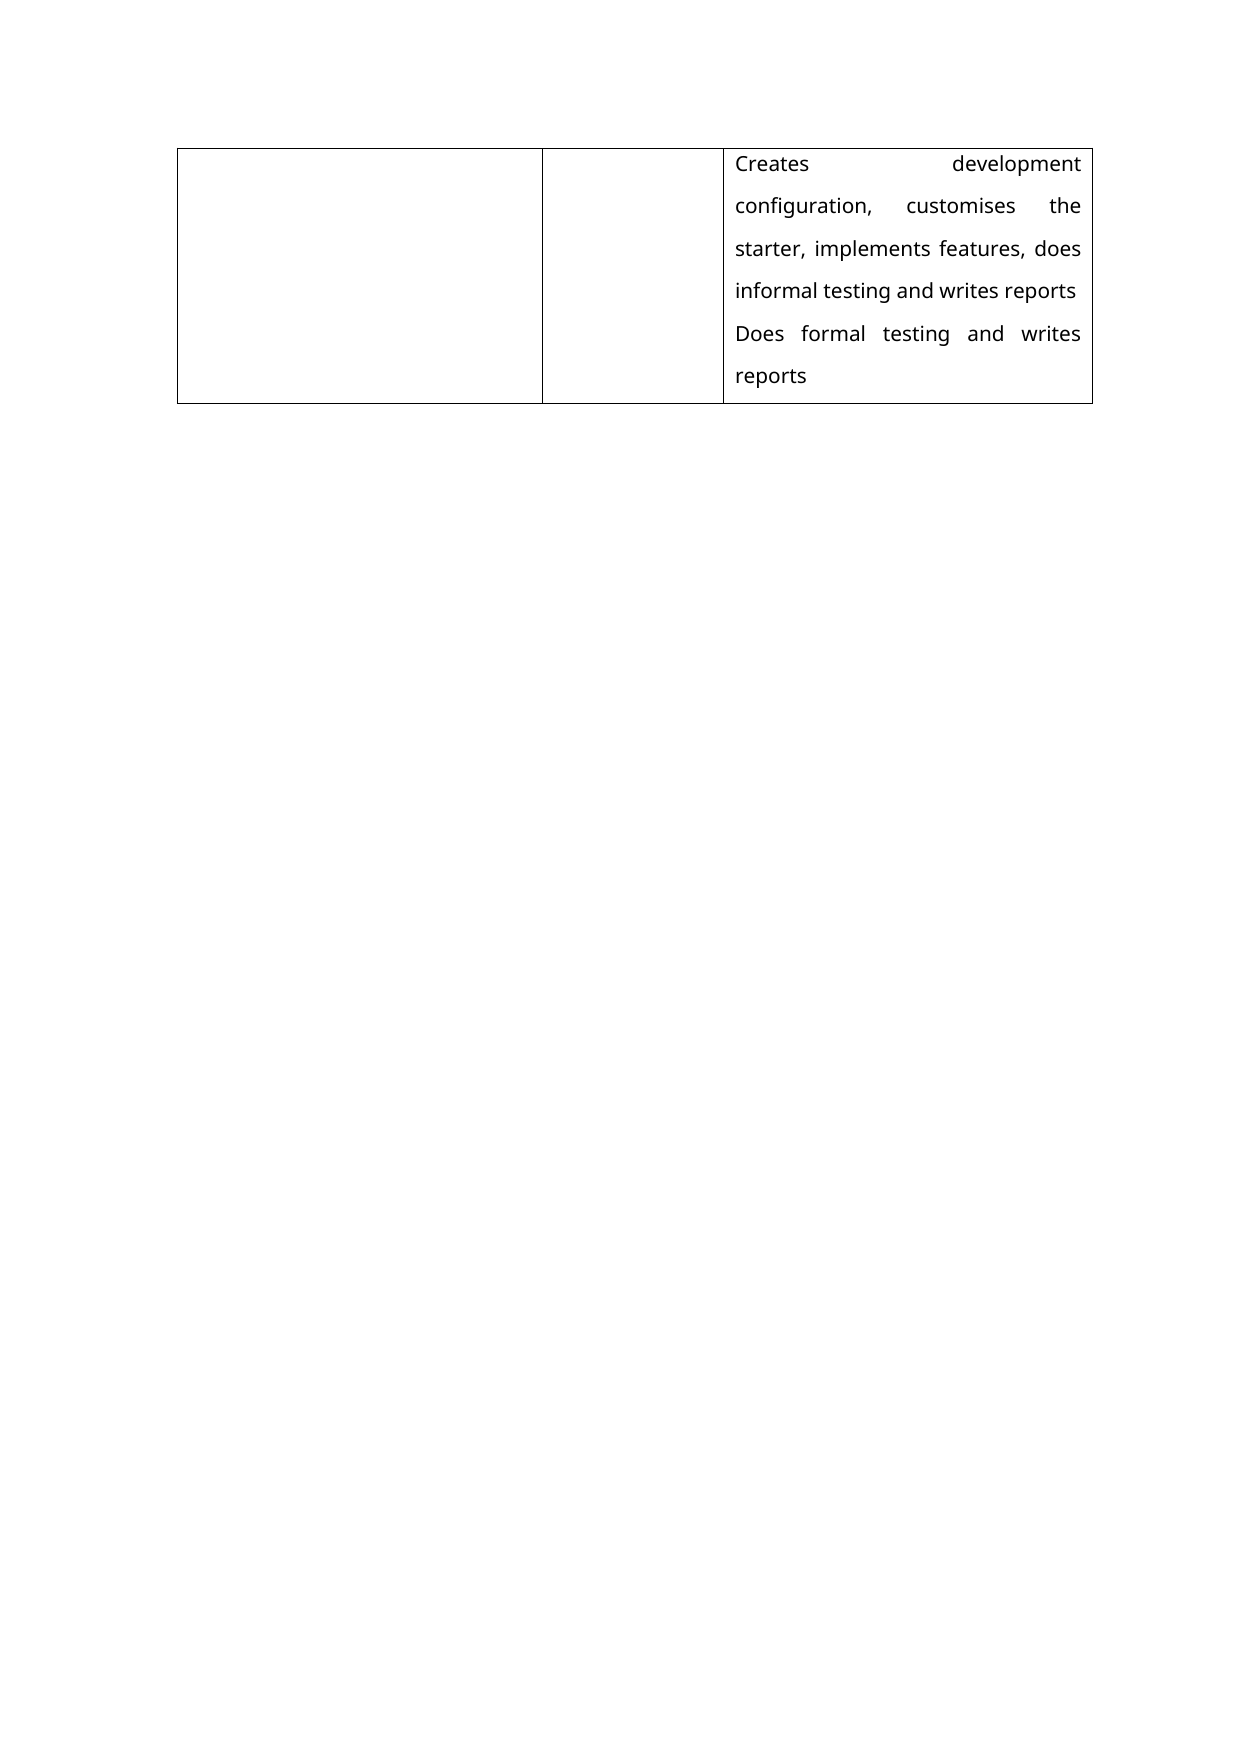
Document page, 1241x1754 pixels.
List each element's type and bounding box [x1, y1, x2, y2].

table_cell [724, 149, 1092, 403]
table_cell [178, 149, 542, 403]
table_cell [543, 149, 723, 403]
